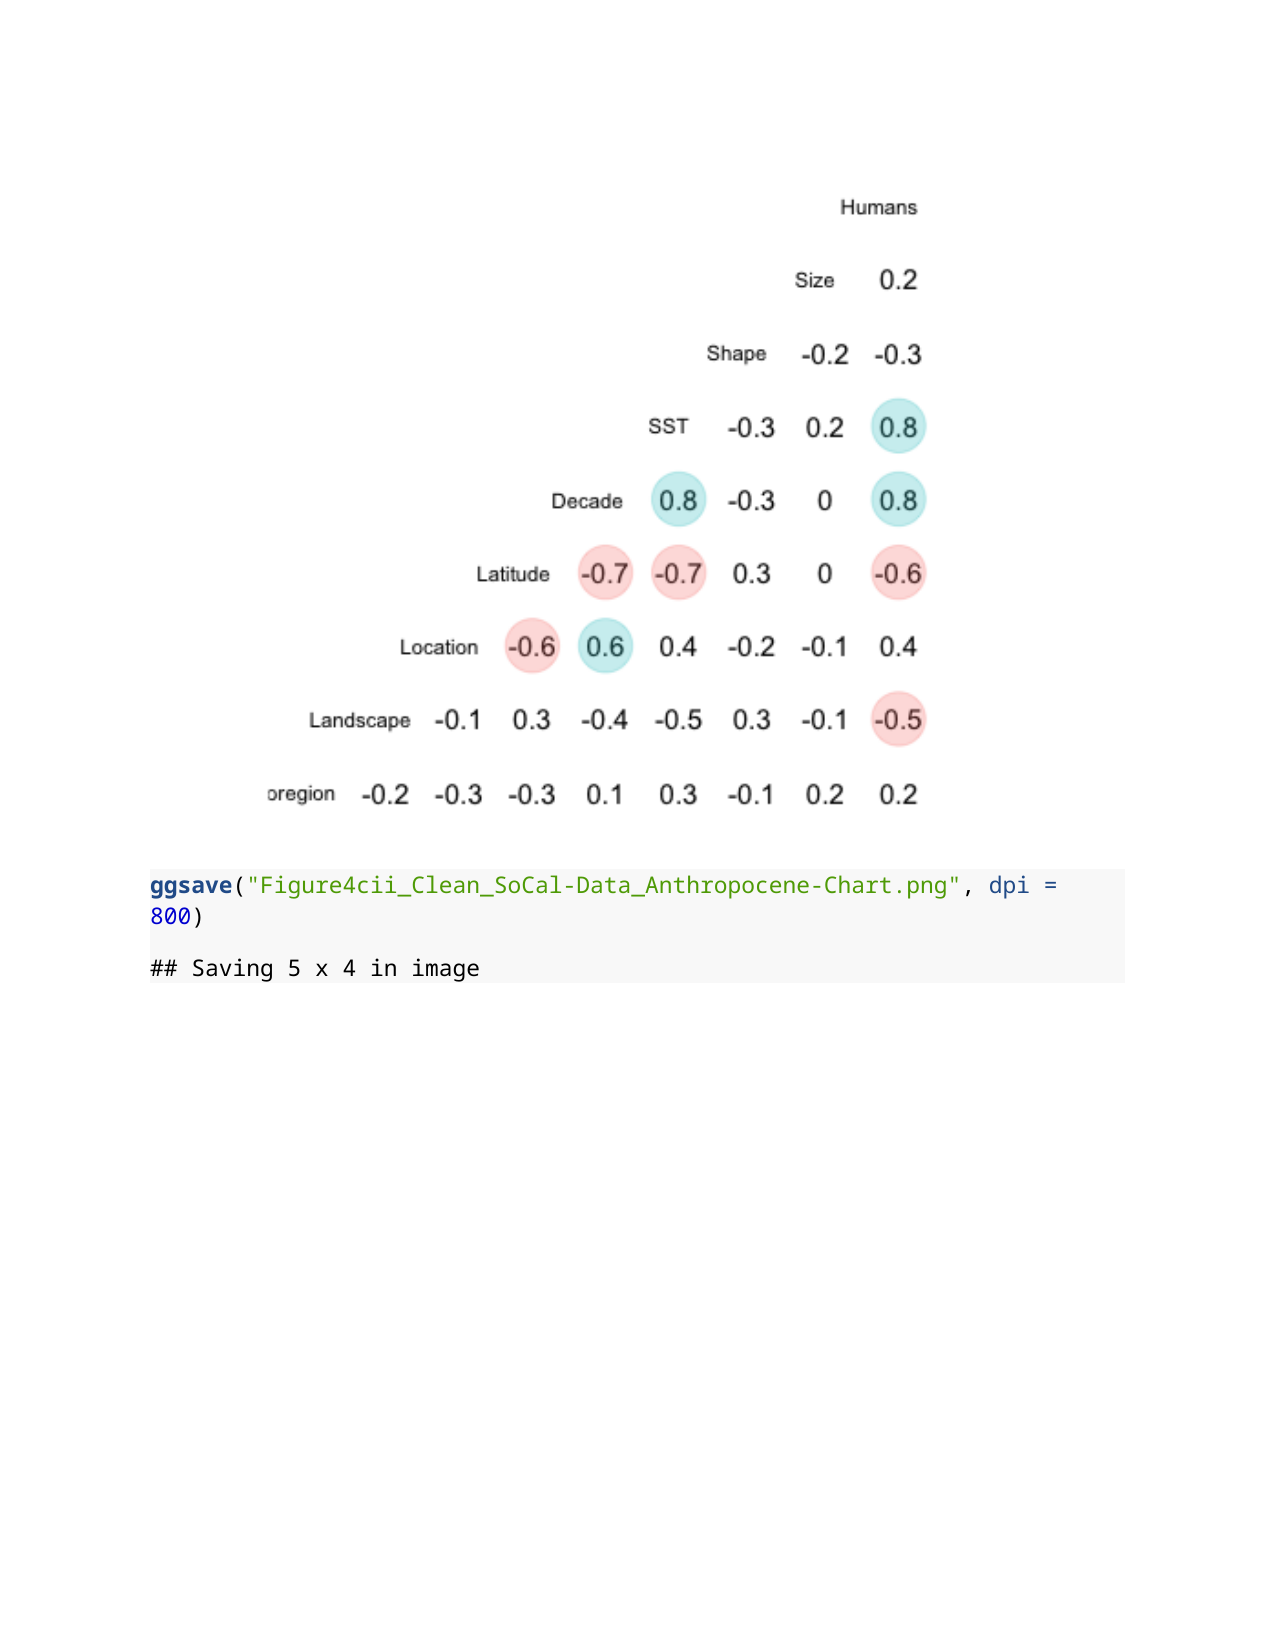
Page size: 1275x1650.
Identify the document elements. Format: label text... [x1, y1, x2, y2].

text ## Saving 5 x 4 in image [150, 952, 1125, 983]
picture [168, 150, 1044, 850]
text ggsave("Figure4cii_Clean_SoCal-Data_Anthropocene-Chart.png", dpi = 800) [205, 869, 1125, 931]
